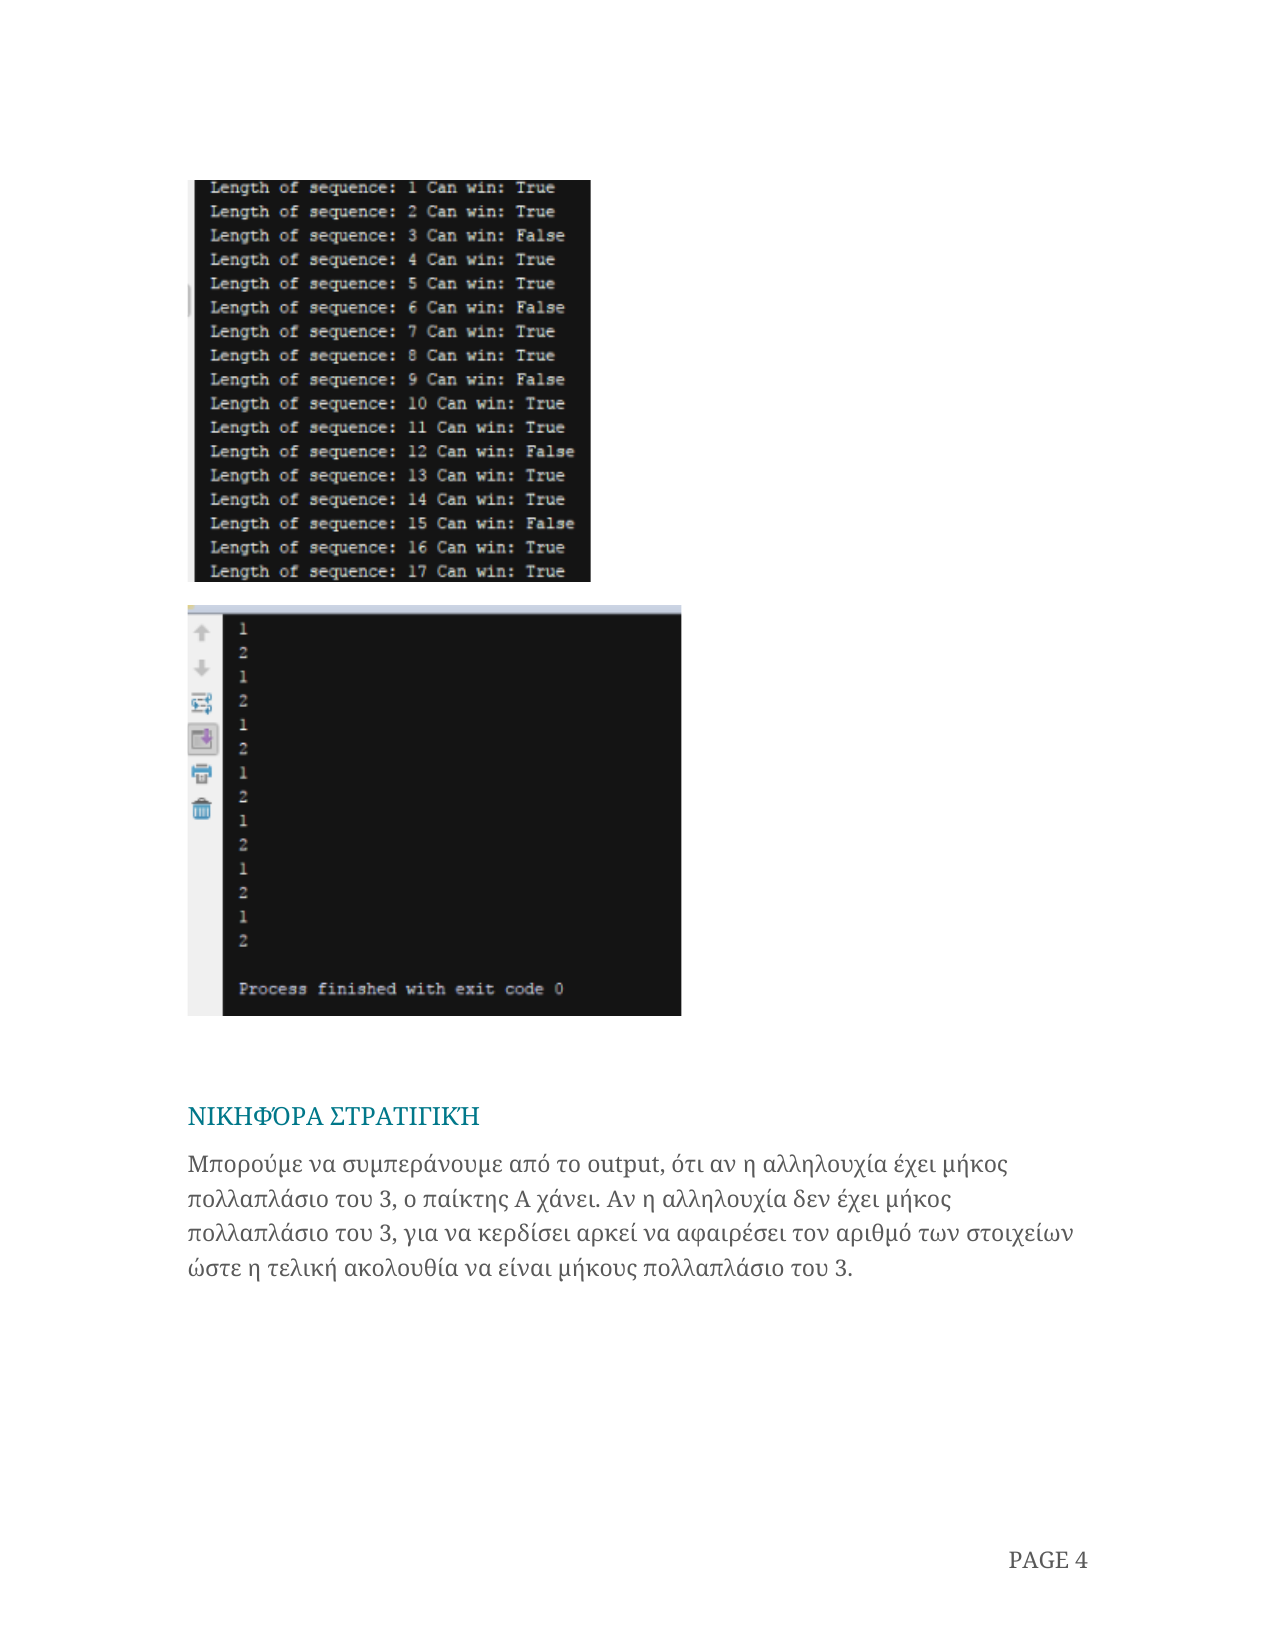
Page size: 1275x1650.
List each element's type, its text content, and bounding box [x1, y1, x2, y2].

picture [187, 605, 682, 1016]
subtitle Νικηφόρα Στρατιγική [187, 1098, 1087, 1132]
text Μπορούμε να συμπεράνουμε από το output, ότι αν η αλληλουχία έχει μήκος πολλαπλάσιο του 3, ο παίκτης Α χάνει. Αν η αλληλουχία δεν έχει μήκος πολλαπλάσιο του 3, για να κερδίσει αρκεί να αφαιρέσει τον αριθμό των στοιχείων ώστε η τελική ακολουθία να είναι μήκους πολλαπλάσιο του 3. [187, 1148, 1087, 1283]
picture [187, 180, 591, 582]
